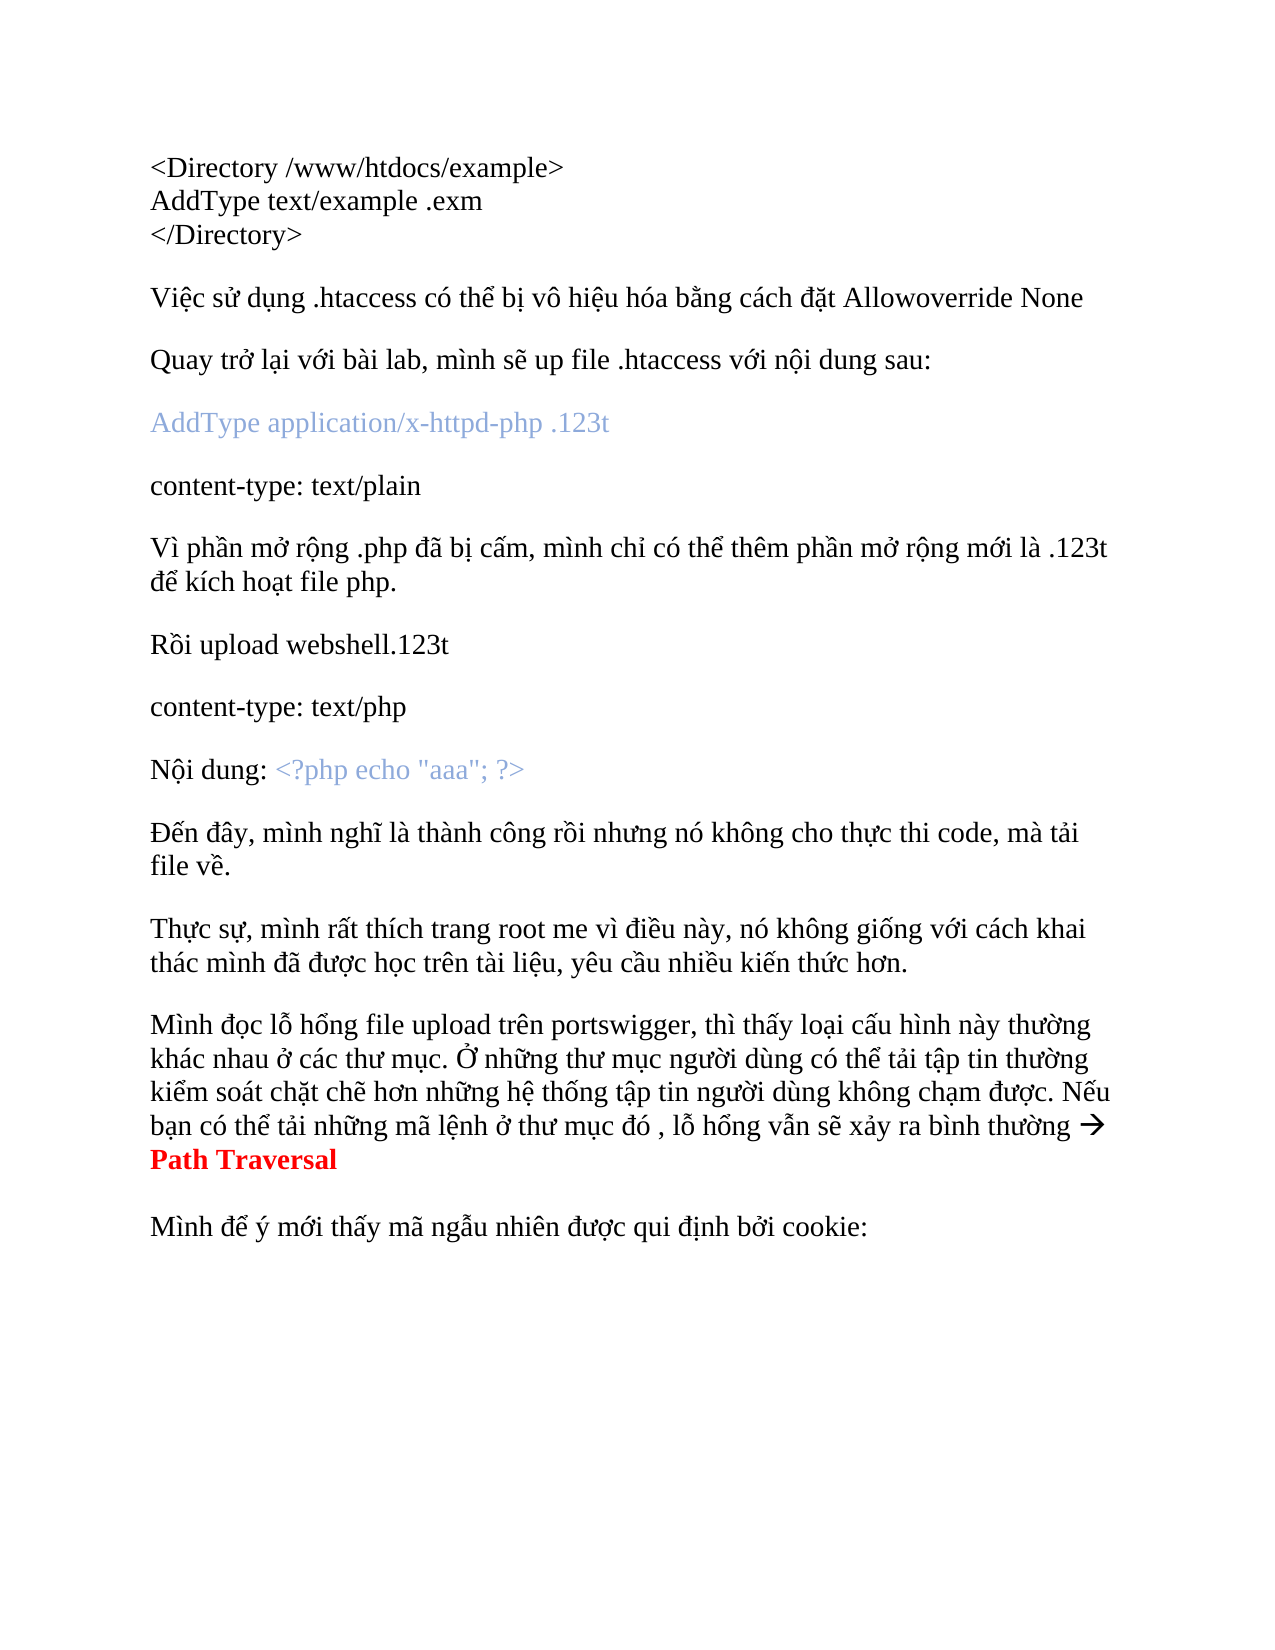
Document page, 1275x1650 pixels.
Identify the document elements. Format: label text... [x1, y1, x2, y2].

text content-type: text/php [150, 689, 1125, 723]
text Vì phần mở rộng .php đã bị cấm, mình chỉ có thể thêm phần mở rộng mới là .123t để kích hoạt file php. [150, 531, 1125, 598]
text content-type: text/plain [150, 468, 1125, 501]
text Nội dung: <?php echo "aaa"; ?> [150, 752, 1125, 786]
text Đến đây, mình nghĩ là thành công rồi nhưng nó không cho thực thi code, mà tải file về. [150, 815, 1125, 882]
text Quay trở lại với bài lab, mình sẽ up file .htaccess với nội dung sau: [150, 342, 1125, 376]
text Thực sự, mình rất thích trang root me vì điều này, nó không giống với cách khai thác mình đã được học trên tài liệu, yêu cầu nhiều kiến thức hơn. [150, 911, 1125, 978]
text Rồi upload webshell.123t [150, 627, 1125, 660]
text Mình đọc lỗ hổng file upload trên portswigger, thì thấy loại cấu hình này thường khác nhau ở các thư mục. Ở những thư mục người dùng có thể tải tập tin thường kiểm soát chặt chẽ hơn những hệ thống tập tin người dùng không chạm được. Nếu bạn có thể tải những mã lệnh ở thư mục đó , lỗ hổng vẫn sẽ xảy ra bình thường Path Traversal [150, 1007, 1125, 1175]
text Mình để ý mới thấy mã ngẫu nhiên được qui định bởi cookie: [150, 1209, 1125, 1242]
text AddType application/x-httpd-php .123t [150, 405, 1125, 439]
text Việc sử dụng .htaccess có thể bị vô hiệu hóa bằng cách đặt Allowoverride None [150, 280, 1125, 313]
text <Directory /www/htdocs/example> AddType text/example .exm </Directory> [150, 150, 1125, 251]
